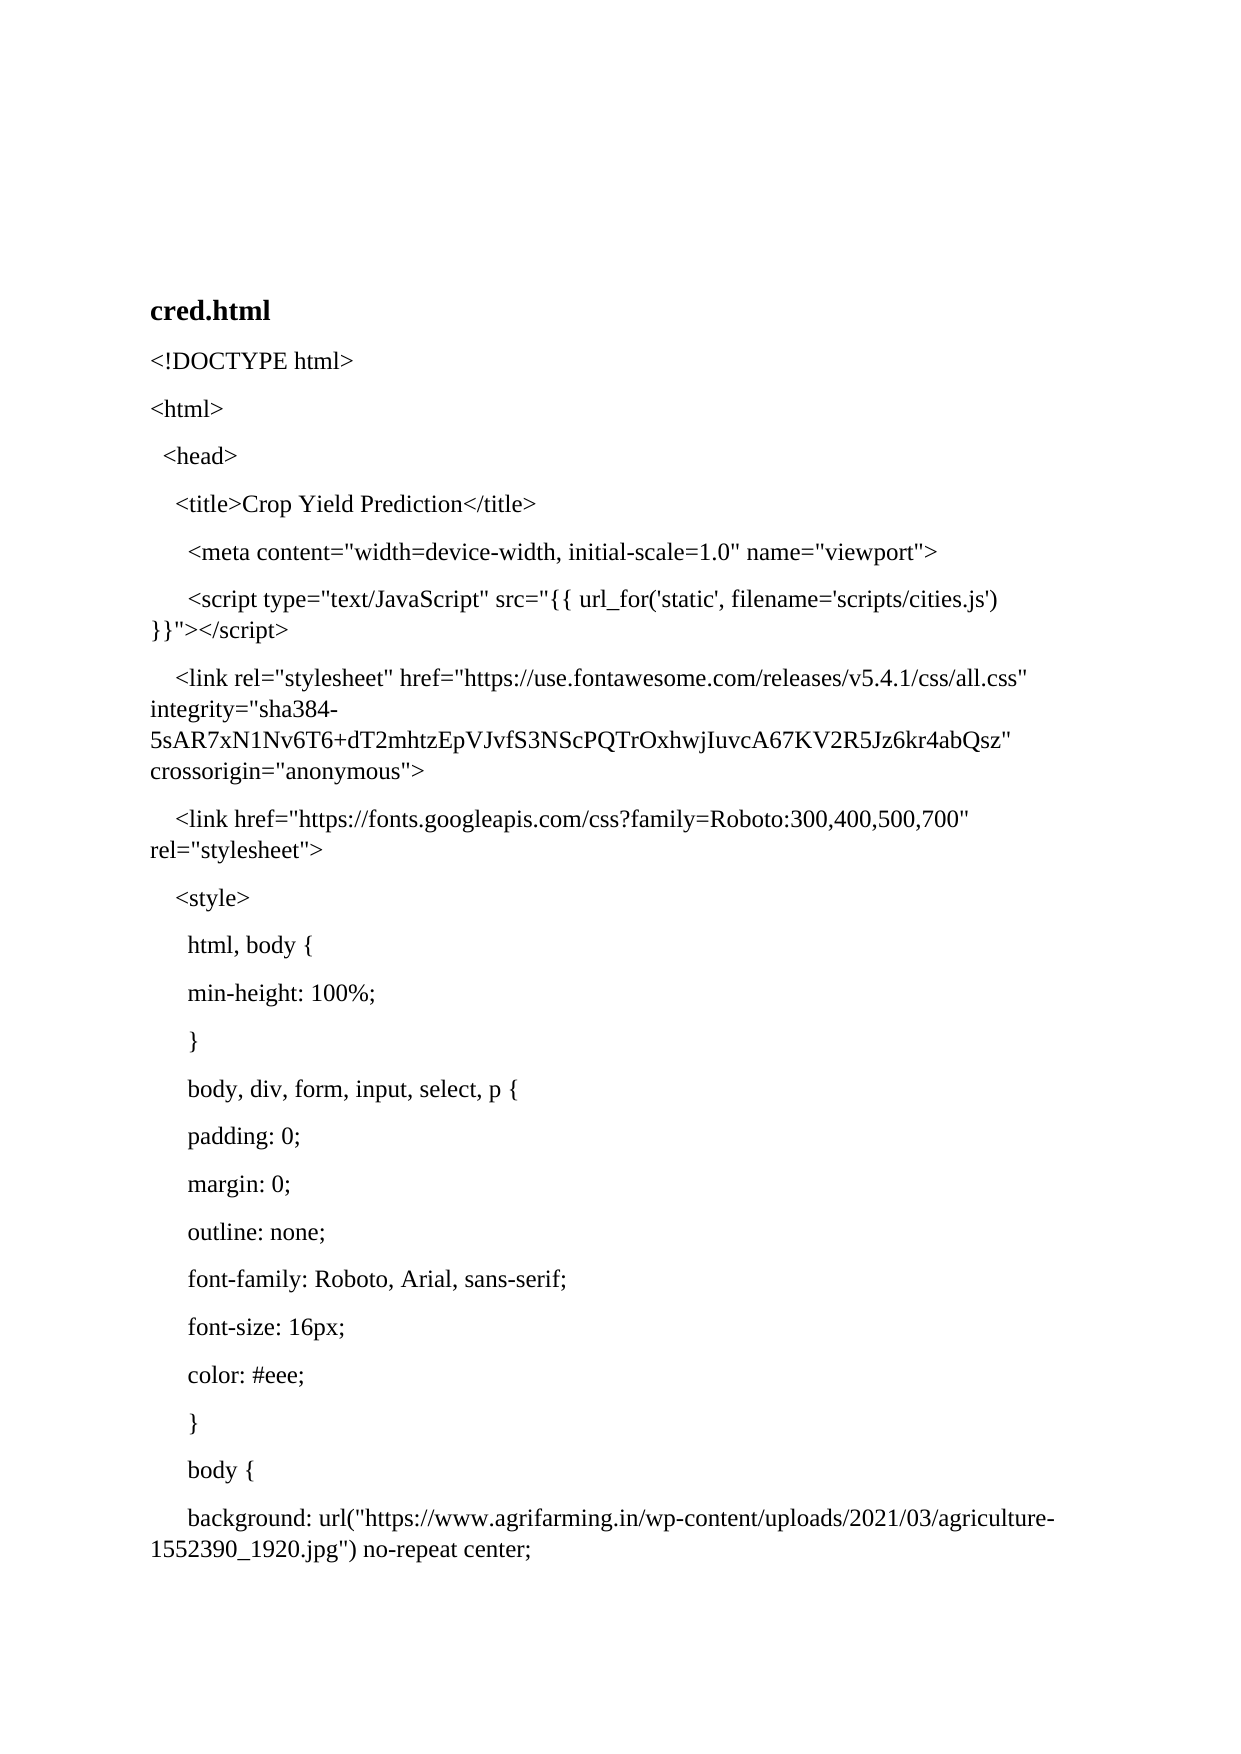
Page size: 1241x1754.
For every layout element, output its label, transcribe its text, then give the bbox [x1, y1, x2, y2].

text <link rel="stylesheet" href="https://use.fontawesome.com/releases/v5.4.1/css/all.css" integrity="sha384-5sAR7xN1Nv6T6+dT2mhtzEpVJvfS3NScPQTrOxhwjIuvcA67KV2R5Jz6kr4abQsz" crossorigin="anonymous"> [150, 663, 1090, 785]
text font-size: 16px; [150, 1312, 1090, 1341]
text cred.html [150, 293, 1090, 327]
text <script type="text/JavaScript" src="{{ url_for('static', filename='scripts/cities.js') }}"></script> [150, 584, 1090, 644]
text min-height: 100%; [150, 978, 1090, 1007]
text color: #eee; [150, 1360, 1090, 1389]
text <html> [150, 394, 1090, 422]
text <style> [150, 883, 1090, 912]
text } [150, 1026, 1090, 1055]
text padding: 0; [150, 1121, 1090, 1150]
text margin: 0; [150, 1169, 1090, 1198]
text outline: none; [150, 1217, 1090, 1246]
text body { [150, 1455, 1090, 1484]
text <head> [150, 441, 1090, 470]
text } [150, 1408, 1090, 1436]
text <title>Crop Yield Prediction</title> [150, 489, 1090, 518]
text font-family: Roboto, Arial, sans-serif; [150, 1264, 1090, 1293]
text background: url("https://www.agrifarming.in/wp-content/uploads/2021/03/agriculture-1552390_1920.jpg") no-repeat center; [150, 1503, 1090, 1563]
text html, body { [150, 931, 1090, 959]
text <!DOCTYPE html> [150, 346, 1090, 375]
text <meta content="width=device-width, initial-scale=1.0" name="viewport"> [150, 537, 1090, 566]
text body, div, form, input, select, p { [150, 1074, 1090, 1102]
text <link href="https://fonts.googleapis.com/css?family=Roboto:300,400,500,700" rel="stylesheet"> [150, 804, 1090, 864]
